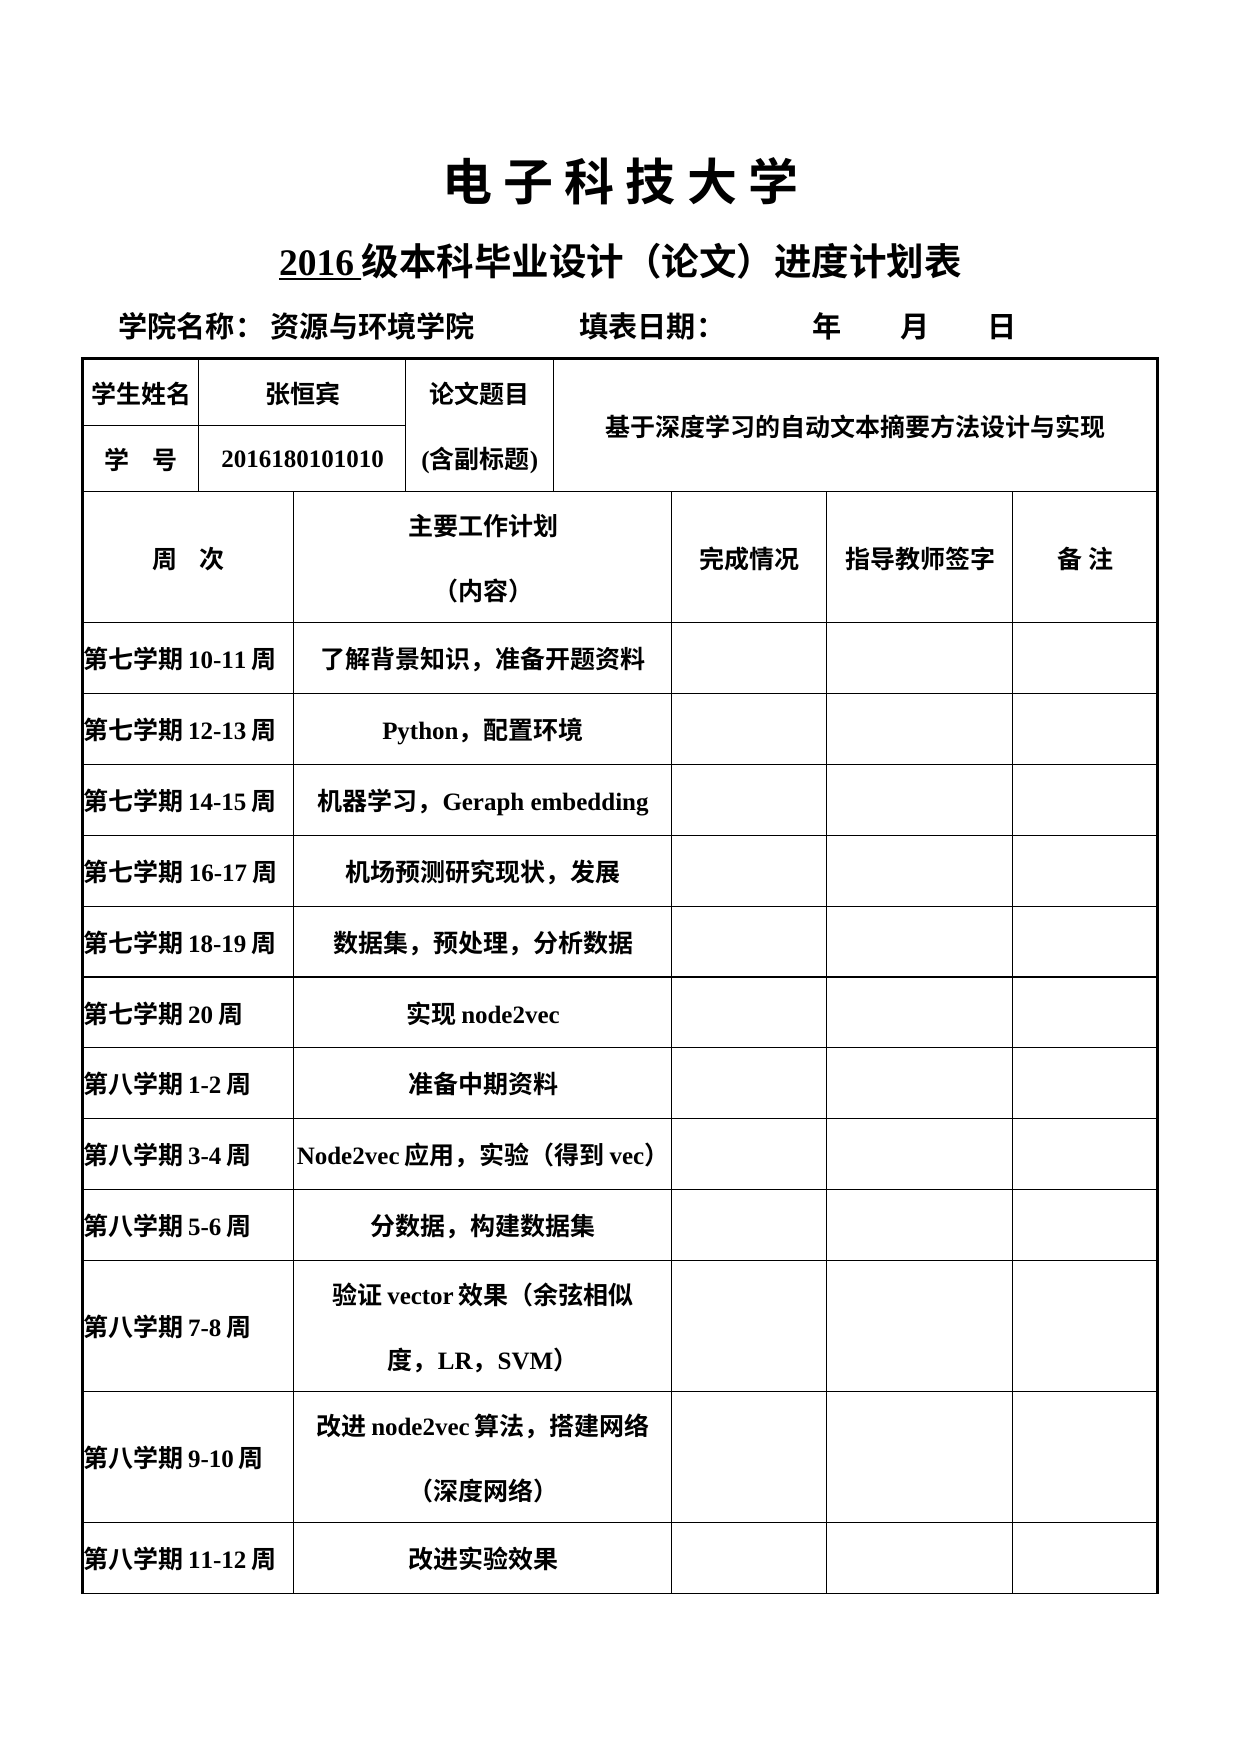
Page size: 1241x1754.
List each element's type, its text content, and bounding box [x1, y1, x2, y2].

table_cell 第七学期18-19周 [84, 907, 293, 976]
table_cell 2016180101010 [199, 426, 405, 491]
table_cell [1013, 765, 1156, 835]
table_cell 第七学期20周 [84, 978, 293, 1047]
table_cell [827, 1261, 1012, 1391]
table_cell [672, 765, 826, 835]
table_header 论文题目 (含副标题) [406, 360, 553, 491]
table_cell [672, 978, 826, 1047]
table_cell [827, 1048, 1012, 1118]
table_cell [1013, 623, 1156, 693]
table_cell [1013, 978, 1156, 1047]
table_cell [1013, 694, 1156, 764]
table_cell [1013, 1261, 1156, 1391]
table_cell [672, 1119, 826, 1189]
table_cell [672, 1392, 826, 1522]
table_cell [827, 694, 1012, 764]
table_cell 周 次 [84, 492, 293, 622]
table_cell 机器学习，Geraph embedding [294, 765, 671, 835]
table_cell 指导教师签字 [827, 492, 1012, 622]
table_cell 第八学期5-6周 [84, 1190, 293, 1260]
table_cell 第八学期7-8周 [84, 1261, 293, 1391]
table_cell 第七学期 16-17周 [84, 836, 293, 906]
table_cell [827, 1119, 1012, 1189]
table_cell [672, 1261, 826, 1391]
table_cell [1013, 1190, 1156, 1260]
text 电 子 科 技 大 学 [118, 129, 1122, 227]
table_cell 第八学期1-2周 [84, 1048, 293, 1118]
table_cell [1013, 1119, 1156, 1189]
table_cell 第八学期3-4周 [84, 1119, 293, 1189]
table_cell [827, 1190, 1012, 1260]
table_cell 完成情况 [672, 492, 826, 622]
table_cell 第七学期14-15周 [84, 765, 293, 835]
table_cell [672, 694, 826, 764]
table_cell 实现node2vec [294, 978, 671, 1047]
table_cell [1013, 1392, 1156, 1522]
table_cell 第七学期10-11周 [84, 623, 293, 693]
table_cell 机场预测研究现状，发展 [294, 836, 671, 906]
table_cell [827, 623, 1012, 693]
table_cell [827, 765, 1012, 835]
table_cell 第八学期11-12周 [84, 1523, 293, 1593]
table_cell 学 号 [84, 426, 198, 491]
table_header 学生姓名 [84, 360, 198, 425]
table_cell 准备中期资料 [294, 1048, 671, 1118]
table_cell 数据集，预处理，分析数据 [294, 907, 671, 976]
table_cell [827, 1523, 1012, 1593]
table_cell [672, 907, 826, 976]
table_cell [827, 907, 1012, 976]
table_header 张恒宾 [199, 360, 405, 425]
text 2016级本科毕业设计（论文）进度计划表 [118, 227, 1122, 292]
table_cell [672, 623, 826, 693]
table_cell [1013, 1523, 1156, 1593]
table_cell [827, 978, 1012, 1047]
table_cell [672, 1523, 826, 1593]
table_cell [672, 836, 826, 906]
table_cell [672, 1190, 826, 1260]
table_header 基于深度学习的自动文本摘要方法设计与实现 [554, 360, 1156, 491]
table_cell 改进node2vec算法，搭建网络（深度网络） [294, 1392, 671, 1522]
table_cell [1013, 907, 1156, 976]
table_cell 改进实验效果 [294, 1523, 671, 1593]
table_cell [1013, 1048, 1156, 1118]
table_cell [1013, 836, 1156, 906]
table_cell 备 注 [1013, 492, 1156, 622]
table_cell Python，配置环境 [294, 694, 671, 764]
table_cell 主要工作计划 （内容） [294, 492, 671, 622]
table_cell 第七学期12-13周 [84, 694, 293, 764]
table_cell [827, 1392, 1012, 1522]
table_cell 第八学期9-10周 [84, 1392, 293, 1522]
table_cell 验证vector效果（余弦相似度，LR，SVM） [294, 1261, 671, 1391]
text 学院名称： 资源与环境学院 填表日期： 年 月 日 [118, 292, 1122, 357]
table_cell Node2vec应用，实验（得到vec） [294, 1119, 671, 1189]
table_cell 分数据，构建数据集 [294, 1190, 671, 1260]
table_cell [672, 1048, 826, 1118]
table_cell [827, 836, 1012, 906]
table_cell 了解背景知识，准备开题资料 [294, 623, 671, 693]
